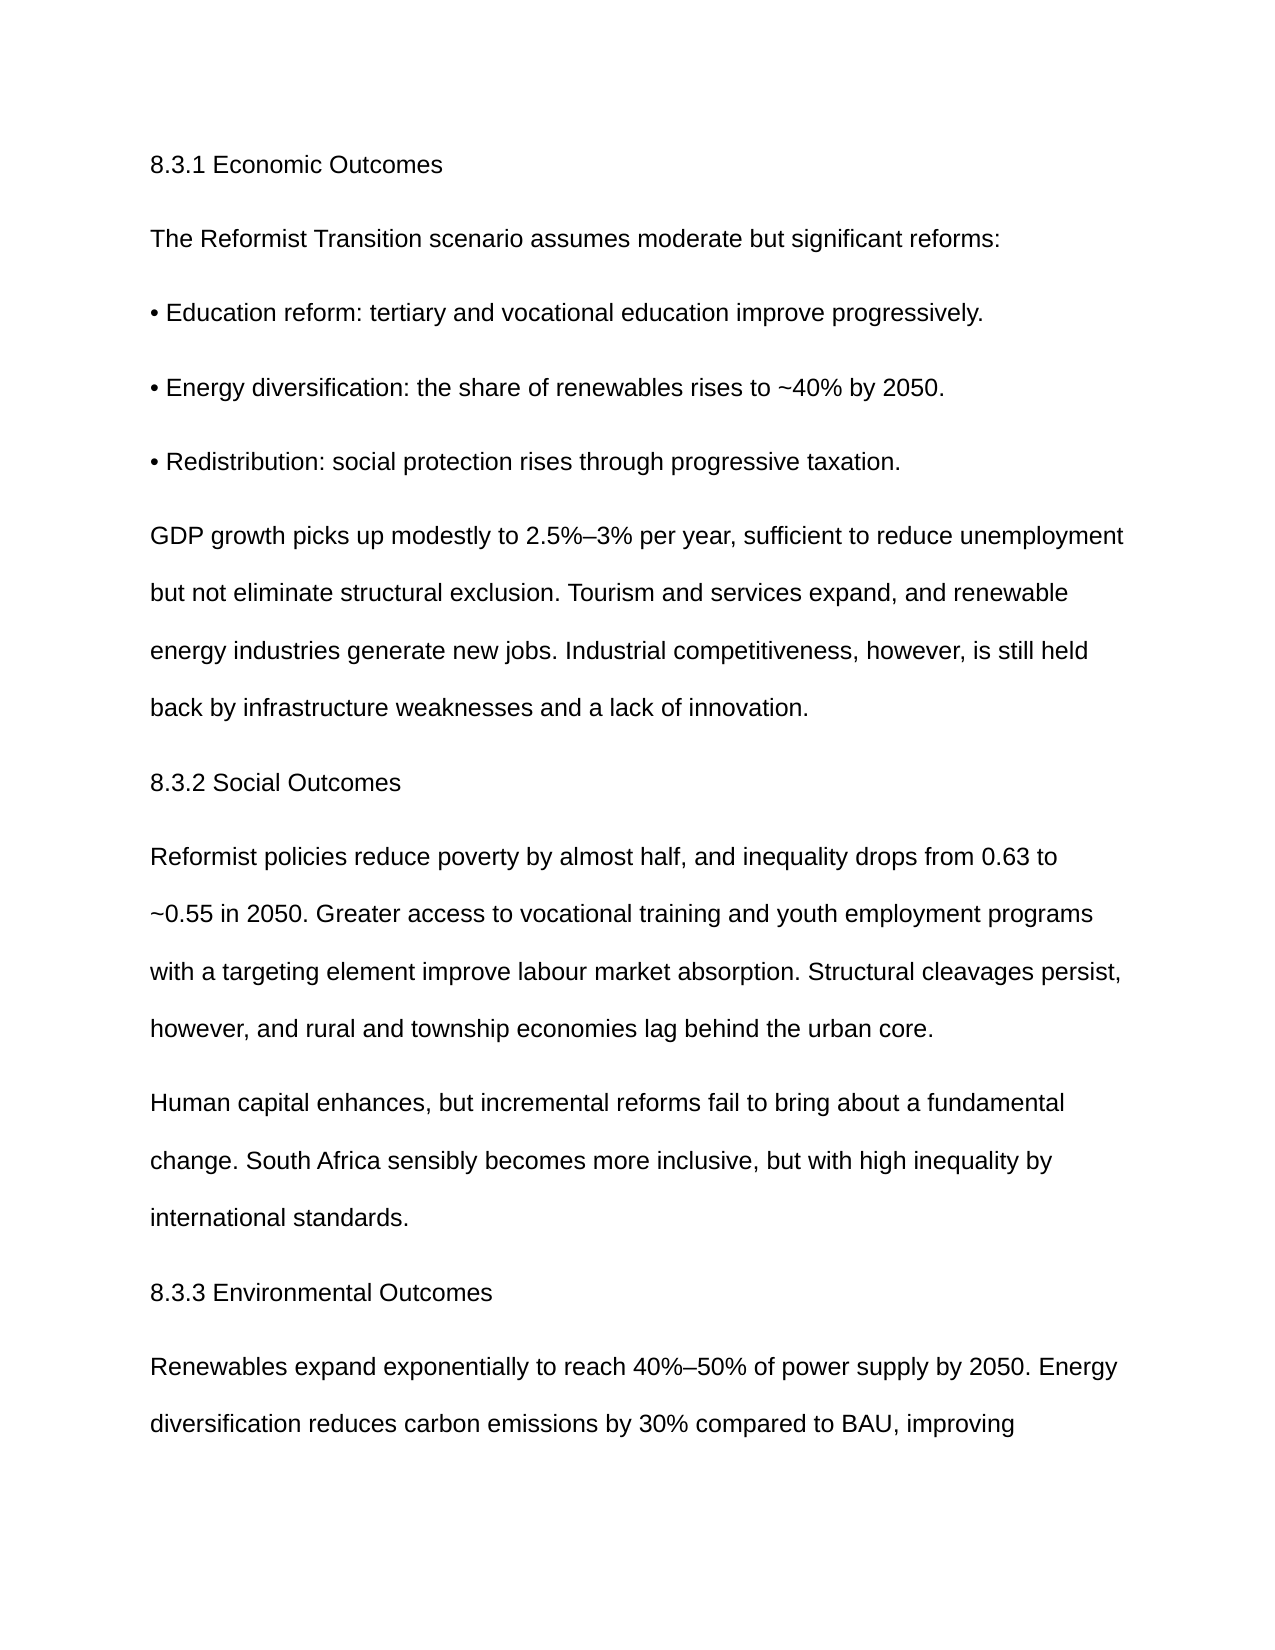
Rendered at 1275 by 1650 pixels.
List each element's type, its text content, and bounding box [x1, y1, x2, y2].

text • Education reform: tertiary and vocational education improve progressively. [150, 298, 1125, 327]
text 8.3.2 Social Outcomes [150, 767, 1125, 796]
text The Reformist Transition scenario assumes moderate but significant reforms: [150, 224, 1125, 253]
text GDP growth picks up modestly to 2.5%–3% per year, sufficient to reduce unemployment but not eliminate structural exclusion. Tourism and services expand, and renewable energy industries generate new jobs. Industrial competitiveness, however, is still held back by infrastructure weaknesses and a lack of innovation. [150, 521, 1125, 722]
text Human capital enhances, but incremental reforms fail to bring about a fundamental change. South Africa sensibly becomes more inclusive, but with high inequality by international standards. [150, 1088, 1125, 1232]
text 8.3.3 Environmental Outcomes [150, 1277, 1125, 1306]
text 8.3.1 Economic Outcomes [150, 150, 1125, 179]
text Reformist policies reduce poverty by almost half, and inequality drops from 0.63 to ~0.55 in 2050. Greater access to vocational training and youth employment programs with a targeting element improve labour market absorption. Structural cleavages persist, however, and rural and township economies lag behind the urban core. [150, 842, 1125, 1043]
text • Redistribution: social protection rises through progressive taxation. [150, 447, 1125, 475]
text • Energy diversification: the share of renewables rises to ~40% by 2050. [150, 372, 1125, 401]
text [150, 1352, 1125, 1438]
